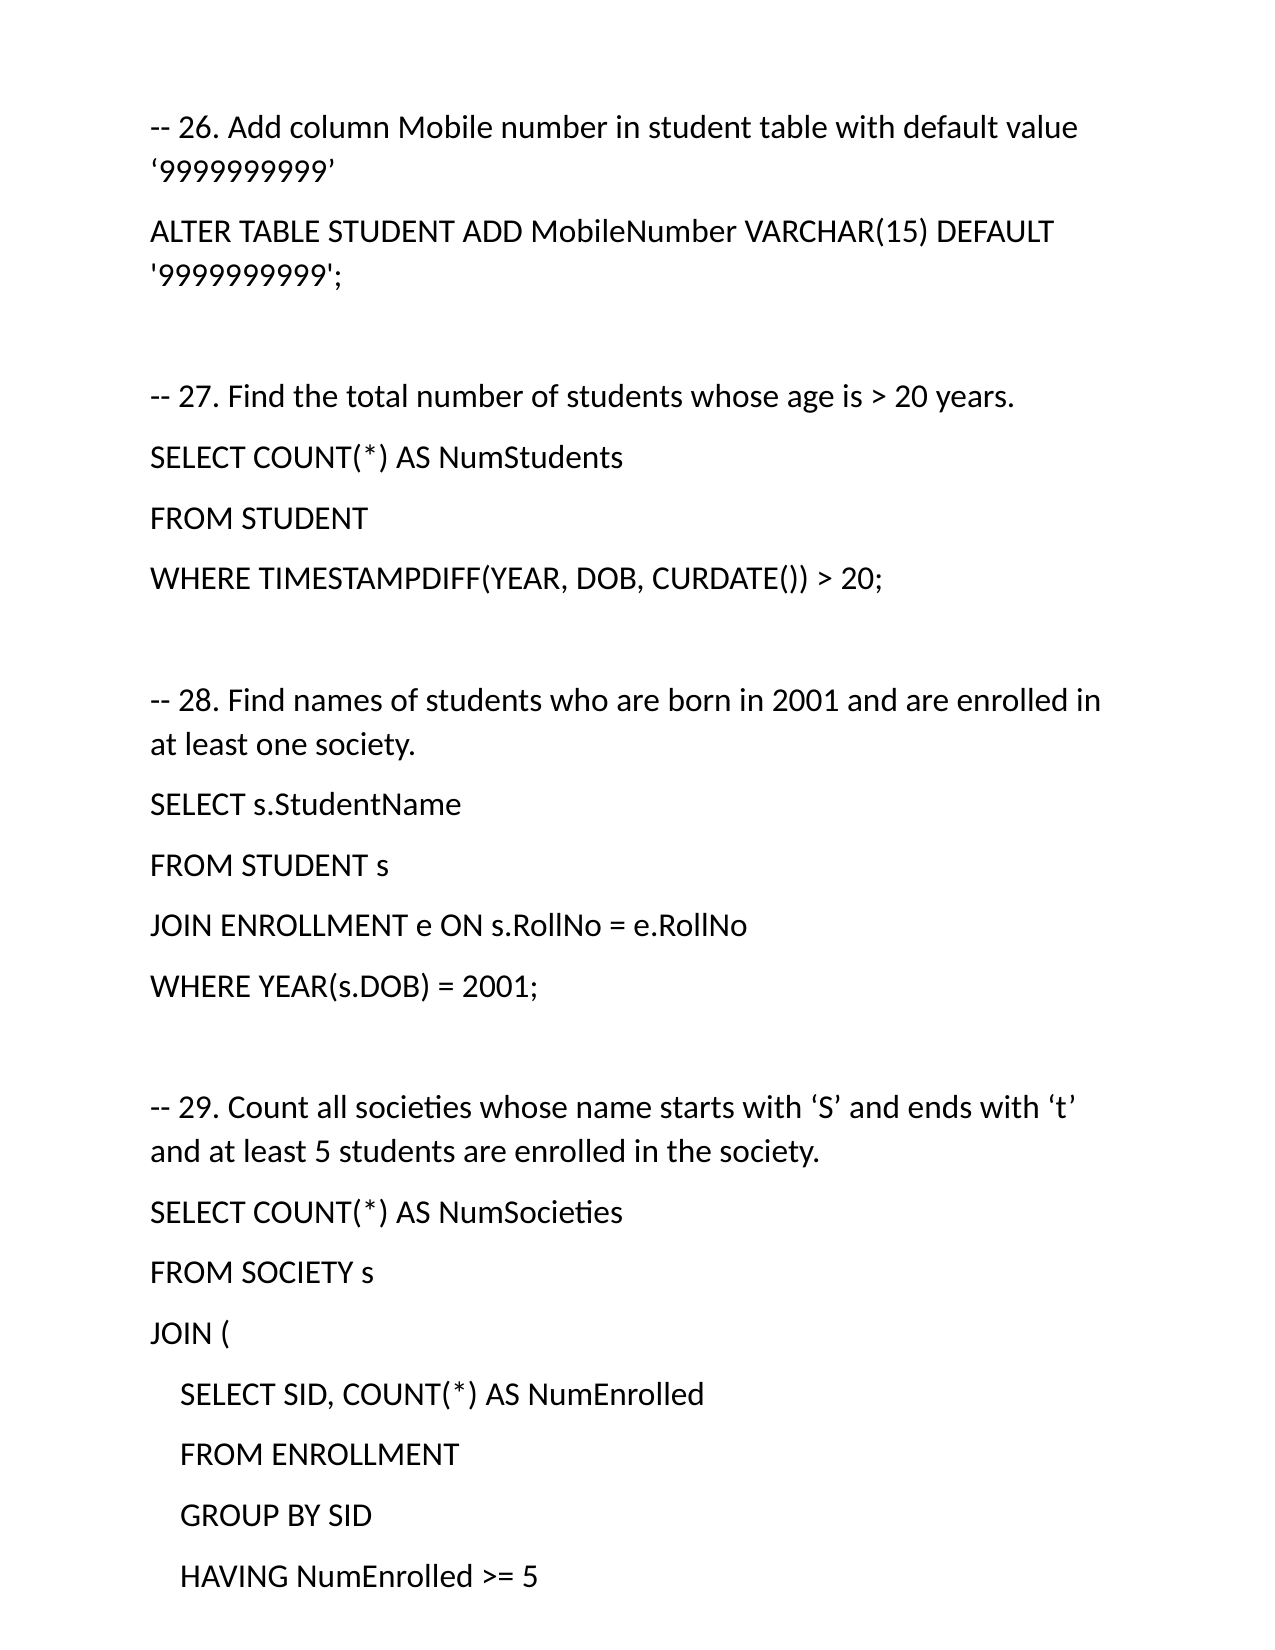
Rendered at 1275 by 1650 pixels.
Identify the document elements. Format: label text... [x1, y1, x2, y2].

text FROM STUDENT s [150, 844, 1125, 884]
text WHERE YEAR(s.DOB) = 2001; [150, 965, 1125, 1006]
text FROM SOCIETY s [150, 1251, 1125, 1292]
text -- 27. Find the total number of students whose age is > 20 years. [150, 375, 1125, 416]
text -- 26. Add column Mobile number in student table with default value ‘9999999999’ [150, 106, 1125, 190]
text HAVING NumEnrolled >= 5 [150, 1554, 1125, 1595]
text FROM ENROLLMENT [150, 1433, 1125, 1474]
text FROM STUDENT [150, 497, 1125, 537]
text -- 29. Count all societies whose name starts with ‘S’ and ends with ‘t’ and at least 5 students are enrolled in the society. [150, 1086, 1125, 1171]
text WHERE TIMESTAMPDIFF(YEAR, DOB, CURDATE()) > 20; [150, 557, 1125, 598]
text GROUP BY SID [150, 1494, 1125, 1535]
text ALTER TABLE STUDENT ADD MobileNumber VARCHAR(15) DEFAULT '9999999999'; [150, 210, 1125, 295]
text -- 28. Find names of students who are born in 2001 and are enrolled in at least one society. [150, 678, 1125, 763]
text SELECT s.StudentName [150, 783, 1125, 824]
text JOIN ( [150, 1312, 1125, 1353]
text SELECT SID, COUNT(*) AS NumEnrolled [150, 1373, 1125, 1413]
text SELECT COUNT(*) AS NumSocieties [150, 1191, 1125, 1232]
text SELECT COUNT(*) AS NumStudents [150, 436, 1125, 477]
text JOIN ENROLLMENT e ON s.RollNo = e.RollNo [150, 904, 1125, 945]
